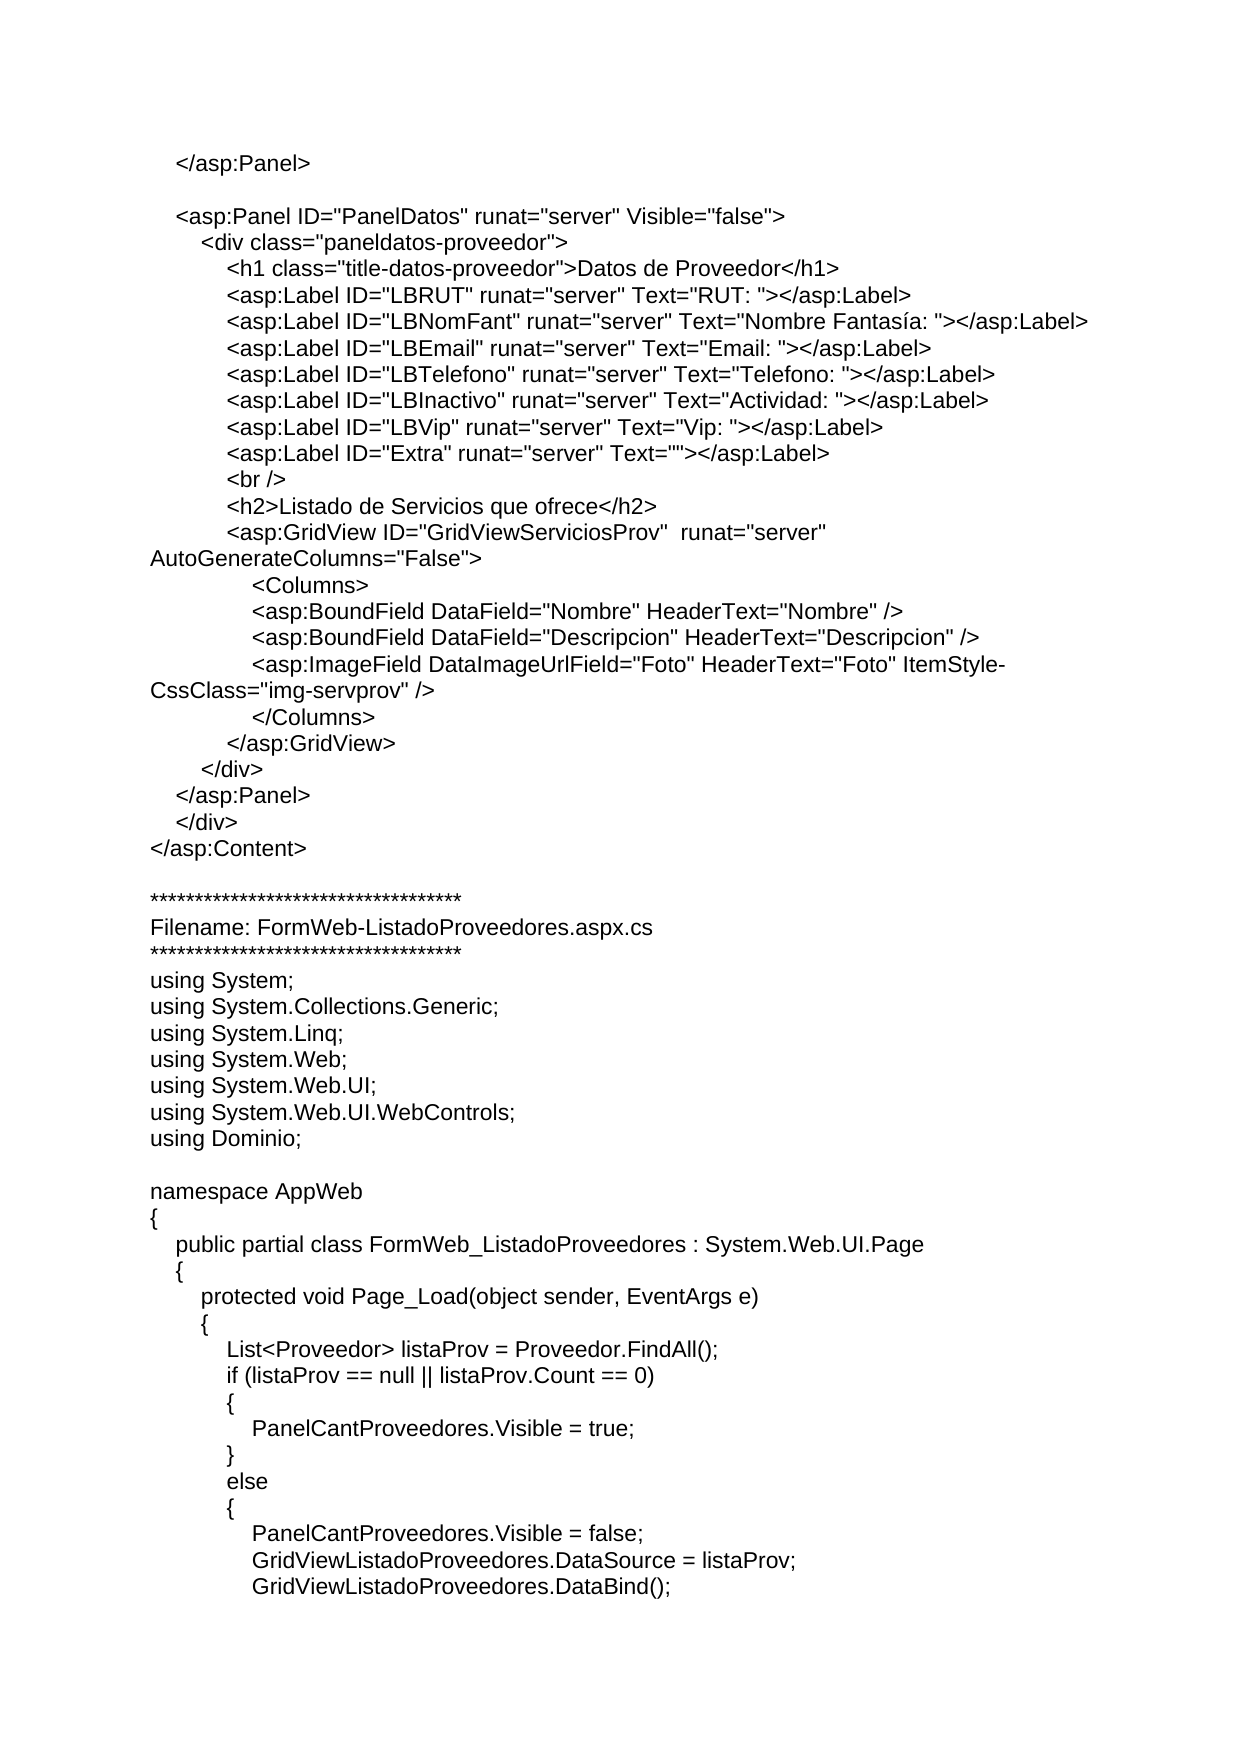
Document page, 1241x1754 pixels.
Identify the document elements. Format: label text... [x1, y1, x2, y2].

text <h2>Listado de Servicios que ofrece</h2> [150, 493, 1090, 519]
text <asp:GridView ID="GridViewServiciosProv" runat="server" AutoGenerateColumns="False"> [150, 519, 1090, 572]
text <div class="paneldatos-proveedor"> [150, 229, 1090, 255]
text PanelCantProveedores.Visible = true; [150, 1415, 1090, 1441]
text using System.Collections.Generic; [150, 993, 1090, 1020]
text List<Proveedor> listaProv = Proveedor.FindAll(); [150, 1336, 1090, 1362]
text </div> [150, 809, 1090, 835]
text namespace AppWeb [150, 1178, 1090, 1204]
text </asp:Panel> [150, 150, 1090, 176]
text using System.Web; [150, 1046, 1090, 1072]
text </asp:GridView> [150, 730, 1090, 756]
text </Columns> [150, 703, 1090, 730]
text </asp:Content> [150, 835, 1090, 862]
text GridViewListadoProveedores.DataBind(); [150, 1573, 1090, 1599]
text <asp:Label ID="LBEmail" runat="server" Text="Email: "></asp:Label> [150, 334, 1090, 361]
text { [150, 1309, 1090, 1336]
text PanelCantProveedores.Visible = false; [150, 1520, 1090, 1547]
text { [150, 1494, 1090, 1520]
text <asp:BoundField DataField="Descripcion" HeaderText="Descripcion" /> [150, 624, 1090, 651]
text </asp:Panel> [150, 782, 1090, 809]
text *********************************** [150, 941, 1090, 967]
text { [150, 1389, 1090, 1415]
text <h1 class="title-datos-proveedor">Datos de Proveedor</h1> [150, 255, 1090, 282]
text <asp:Label ID="LBInactivo" runat="server" Text="Actividad: "></asp:Label> [150, 387, 1090, 413]
text <asp:Panel ID="PanelDatos" runat="server" Visible="false"> [150, 203, 1090, 229]
text Filename: FormWeb-ListadoProveedores.aspx.cs [150, 914, 1090, 941]
text protected void Page_Load(object sender, EventArgs e) [150, 1283, 1090, 1309]
text *********************************** [150, 888, 1090, 914]
text <br /> [150, 466, 1090, 493]
text } [150, 1441, 1090, 1468]
text <asp:Label ID="LBRUT" runat="server" Text="RUT: "></asp:Label> [150, 282, 1090, 308]
text { [150, 1204, 1090, 1231]
text <Columns> [150, 572, 1090, 598]
text using Dominio; [150, 1125, 1090, 1151]
text using System; [150, 967, 1090, 993]
text GridViewListadoProveedores.DataSource = listaProv; [150, 1547, 1090, 1573]
text public partial class FormWeb_ListadoProveedores : System.Web.UI.Page [150, 1231, 1090, 1257]
text using System.Web.UI; [150, 1072, 1090, 1099]
text using System.Linq; [150, 1020, 1090, 1046]
text { [150, 1257, 1090, 1283]
text if (listaProv == null || listaProv.Count == 0) [150, 1362, 1090, 1389]
text <asp:Label ID="LBNomFant" runat="server" Text="Nombre Fantasía: "></asp:Label> [150, 308, 1090, 334]
text <asp:Label ID="LBTelefono" runat="server" Text="Telefono: "></asp:Label> [150, 361, 1090, 387]
text <asp:Label ID="Extra" runat="server" Text=""></asp:Label> [150, 440, 1090, 466]
text <asp:Label ID="LBVip" runat="server" Text="Vip: "></asp:Label> [150, 413, 1090, 440]
text </div> [150, 756, 1090, 782]
text <asp:ImageField DataImageUrlField="Foto" HeaderText="Foto" ItemStyle-CssClass="img-servprov" /> [150, 651, 1090, 703]
text else [150, 1468, 1090, 1494]
text using System.Web.UI.WebControls; [150, 1099, 1090, 1125]
text <asp:BoundField DataField="Nombre" HeaderText="Nombre" /> [150, 598, 1090, 624]
